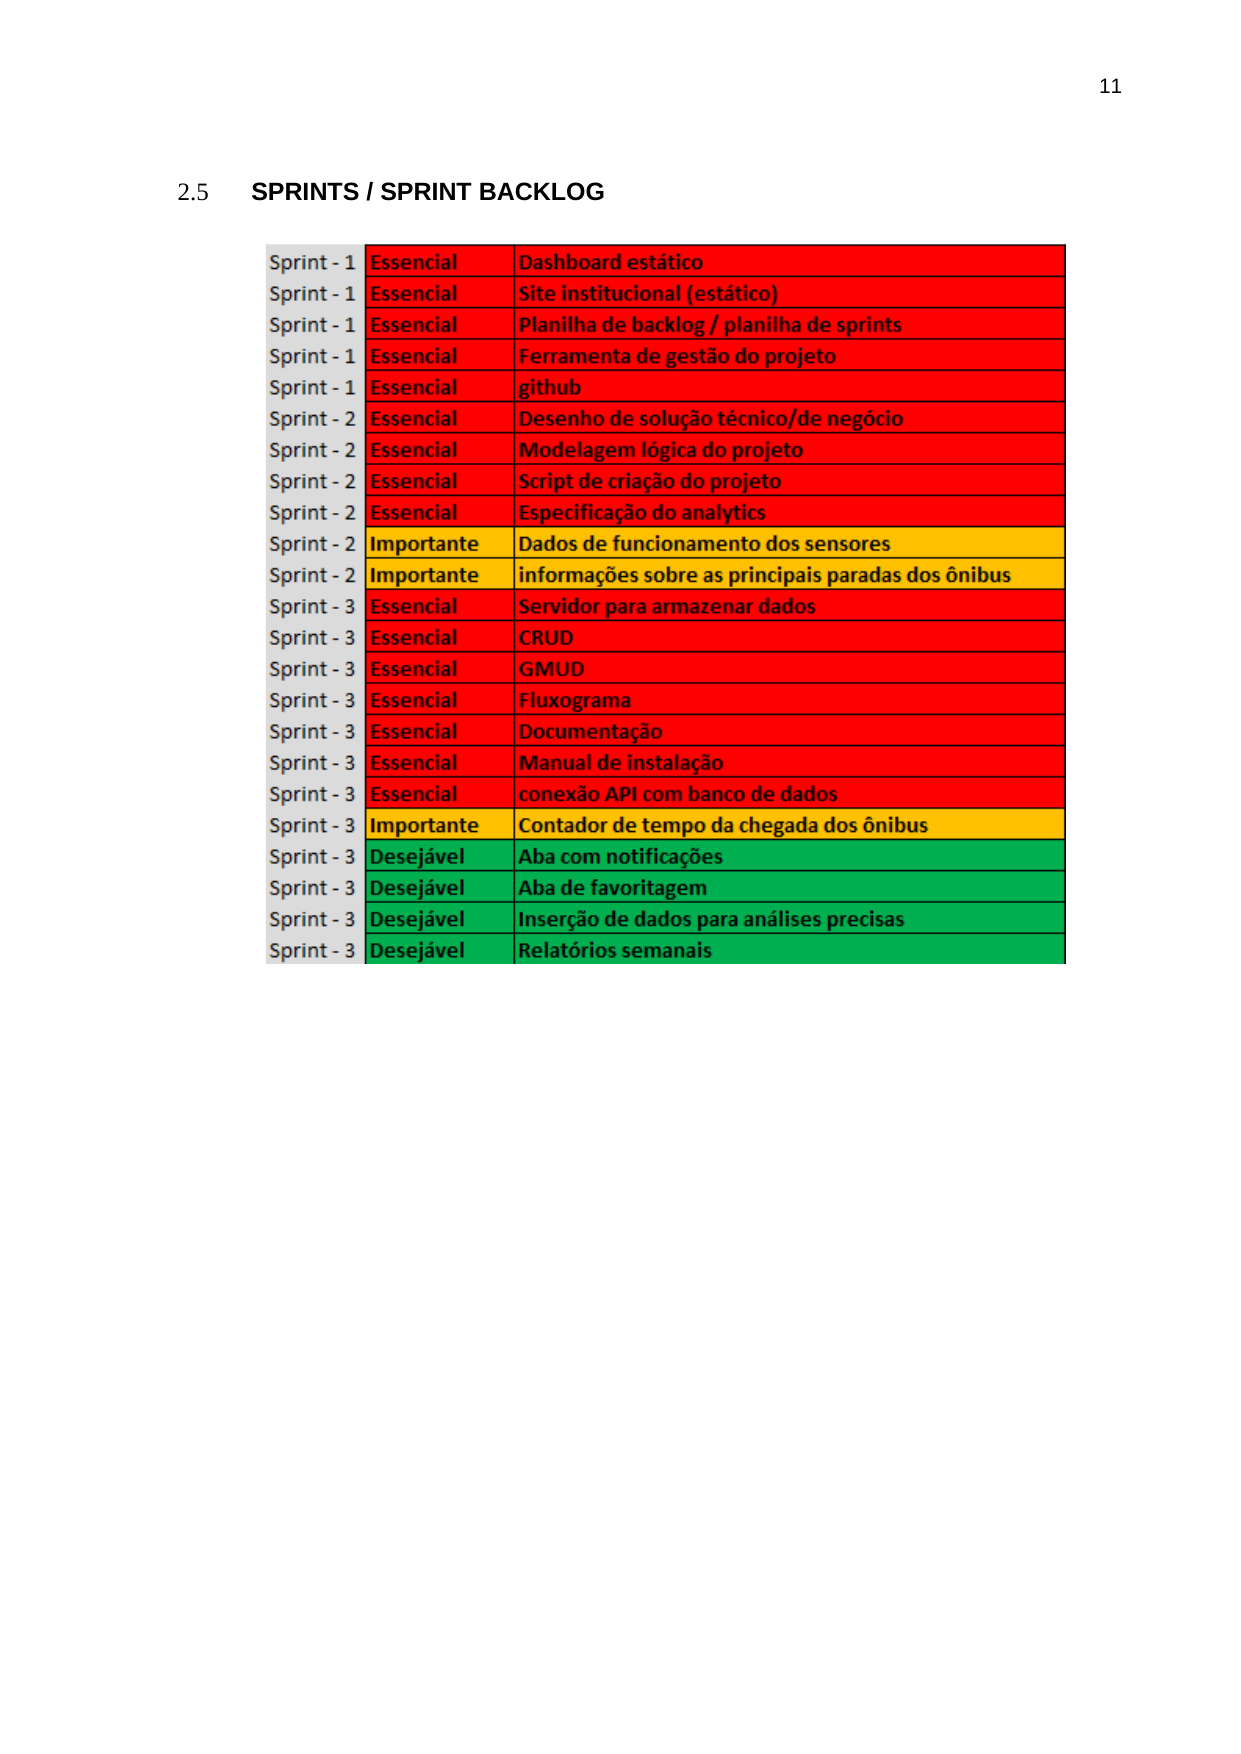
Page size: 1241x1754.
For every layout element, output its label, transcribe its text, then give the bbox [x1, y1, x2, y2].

picture [265, 243, 1066, 964]
subtitle Sprints / sprint backlog [177, 177, 1122, 206]
